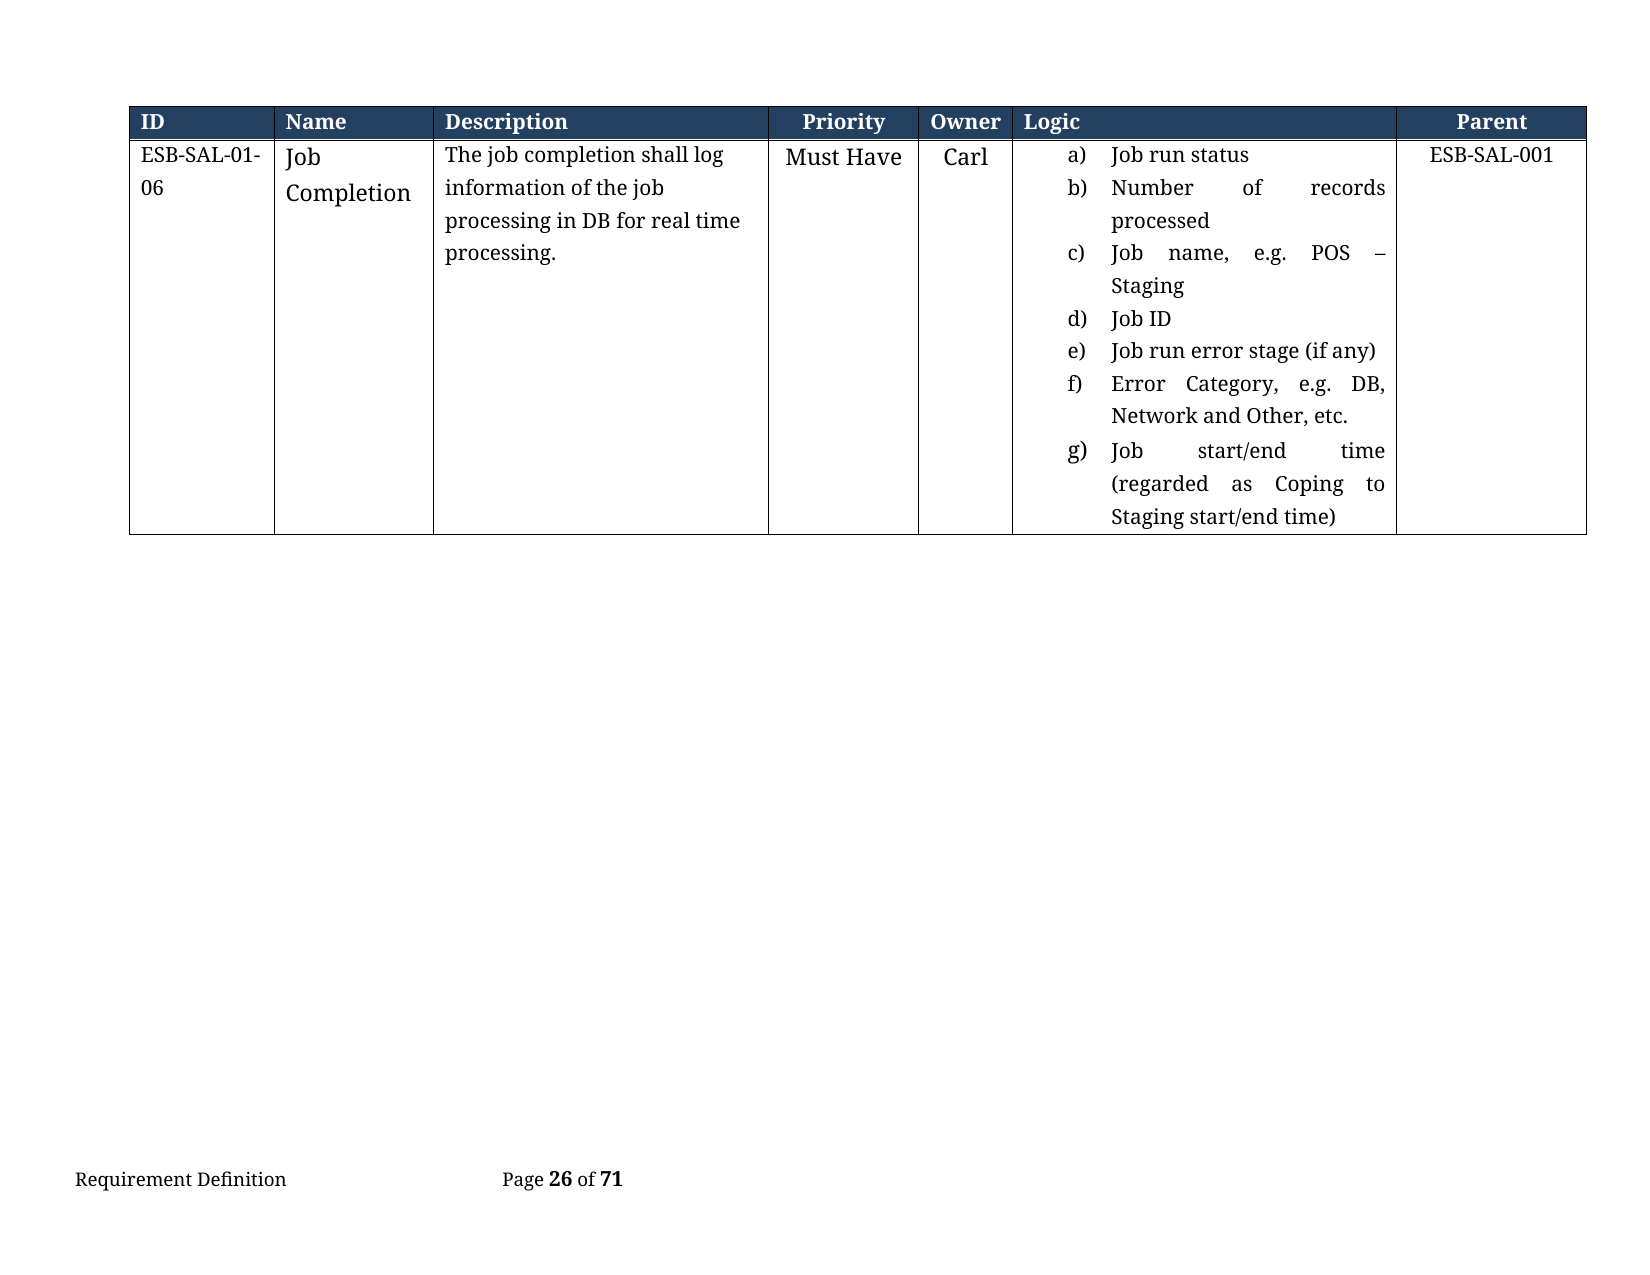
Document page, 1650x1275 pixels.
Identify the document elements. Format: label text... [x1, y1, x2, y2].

table_cell ESB-SAL-01-06 [130, 141, 274, 534]
table_cell Job run status Number of records processed Job name, e.g. POS – Staging Job ID Job run error stage (if any) Error Category, e.g. DB, Network and Other, etc. Job start/end time (regarded as Coping to Staging start/end time) [1013, 141, 1396, 534]
table_cell ESB-SAL-001 [1397, 141, 1586, 534]
table_header Priority [769, 107, 918, 139]
table_header Description [434, 107, 768, 139]
table_header ID [130, 107, 274, 139]
table_cell Must Have [769, 141, 918, 534]
table_cell The job completion shall log information of the job processing in DB for real time processing. [434, 141, 768, 534]
table_header Name [275, 107, 433, 139]
table_header Parent [1397, 107, 1586, 139]
table_header Owner [919, 107, 1012, 139]
table_cell Job Completion [275, 141, 433, 534]
table_cell Carl [919, 141, 1012, 534]
table_header Logic [1013, 107, 1396, 139]
